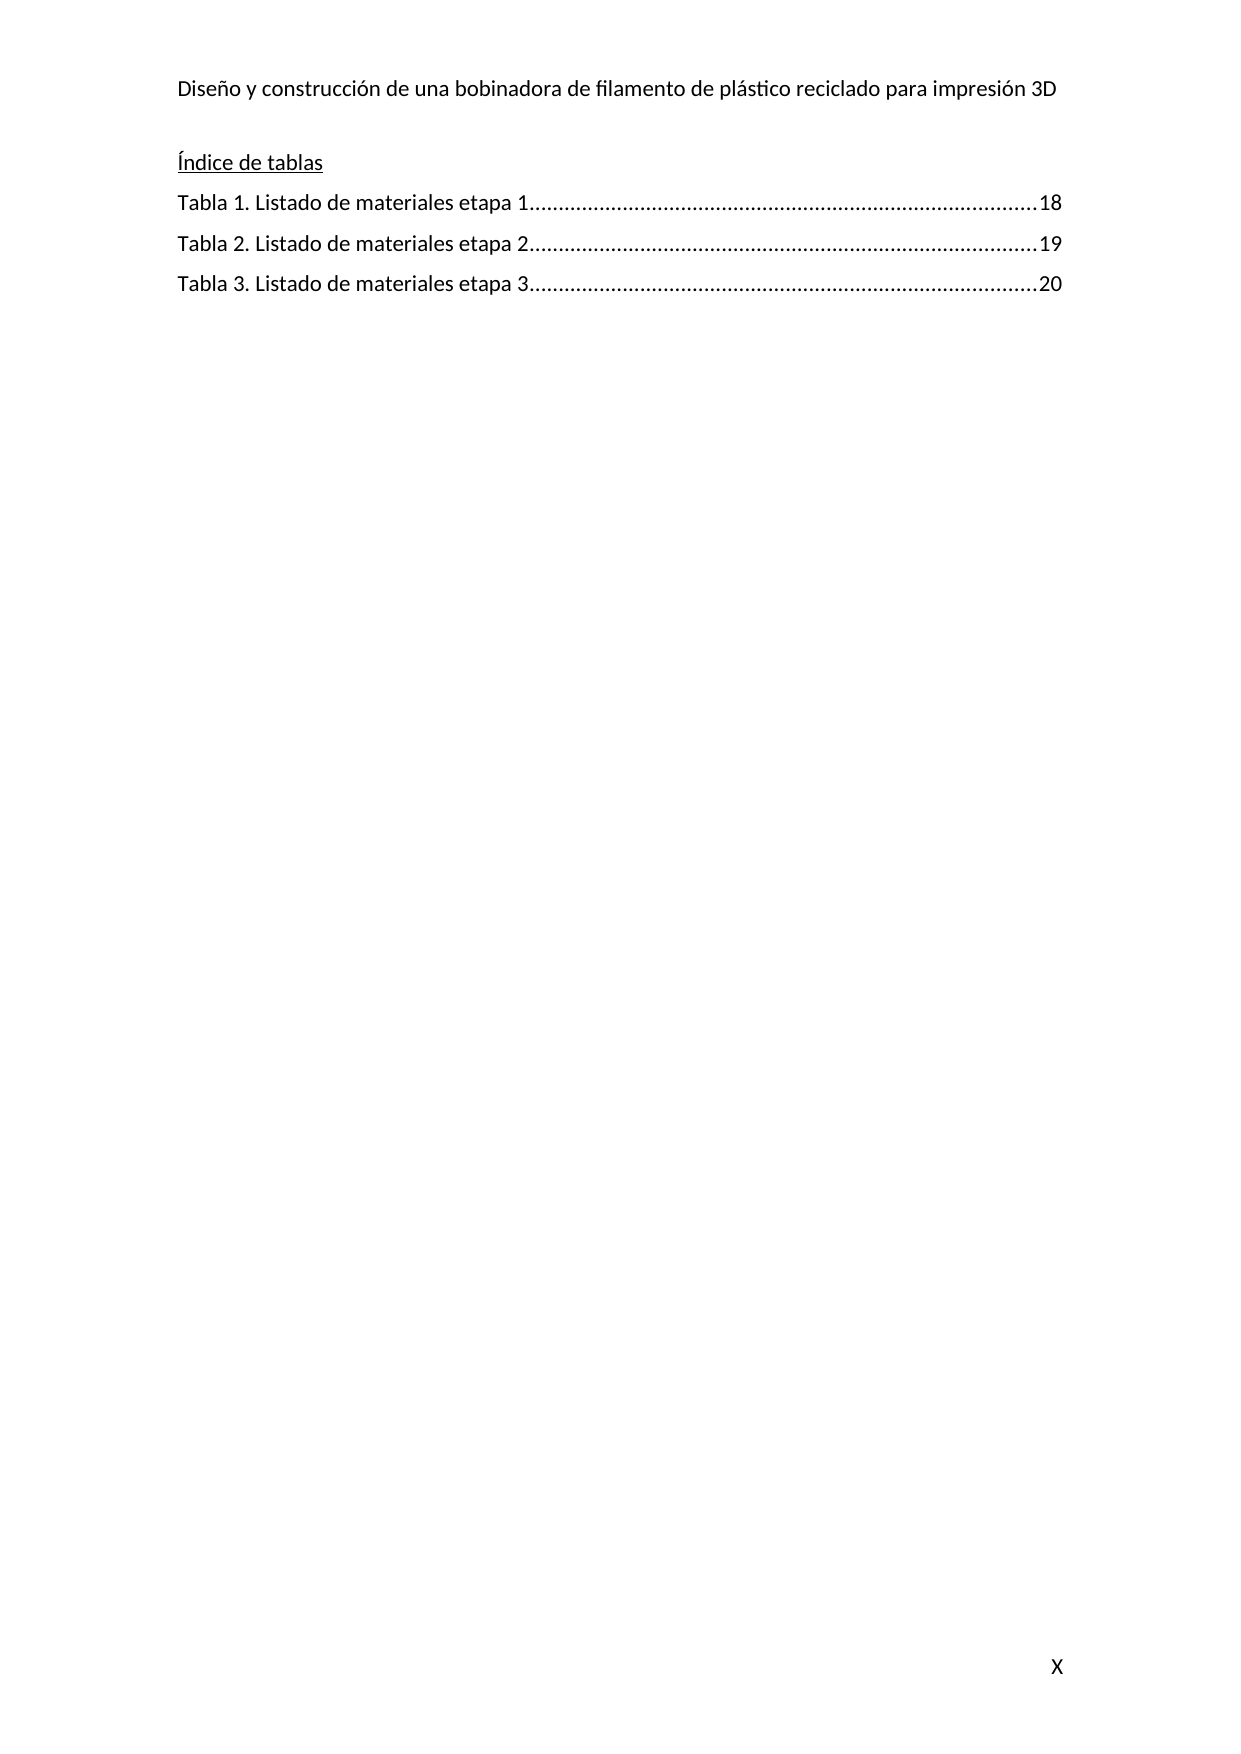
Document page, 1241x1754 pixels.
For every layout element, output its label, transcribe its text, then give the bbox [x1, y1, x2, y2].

text Tabla 1. Listado de materiales etapa 1 18 [177, 188, 1063, 216]
text Tabla 3. Listado de materiales etapa 3 20 [177, 269, 1063, 298]
text Índice de tablas [177, 148, 1063, 176]
text Tabla 2. Listado de materiales etapa 2 19 [177, 229, 1063, 257]
